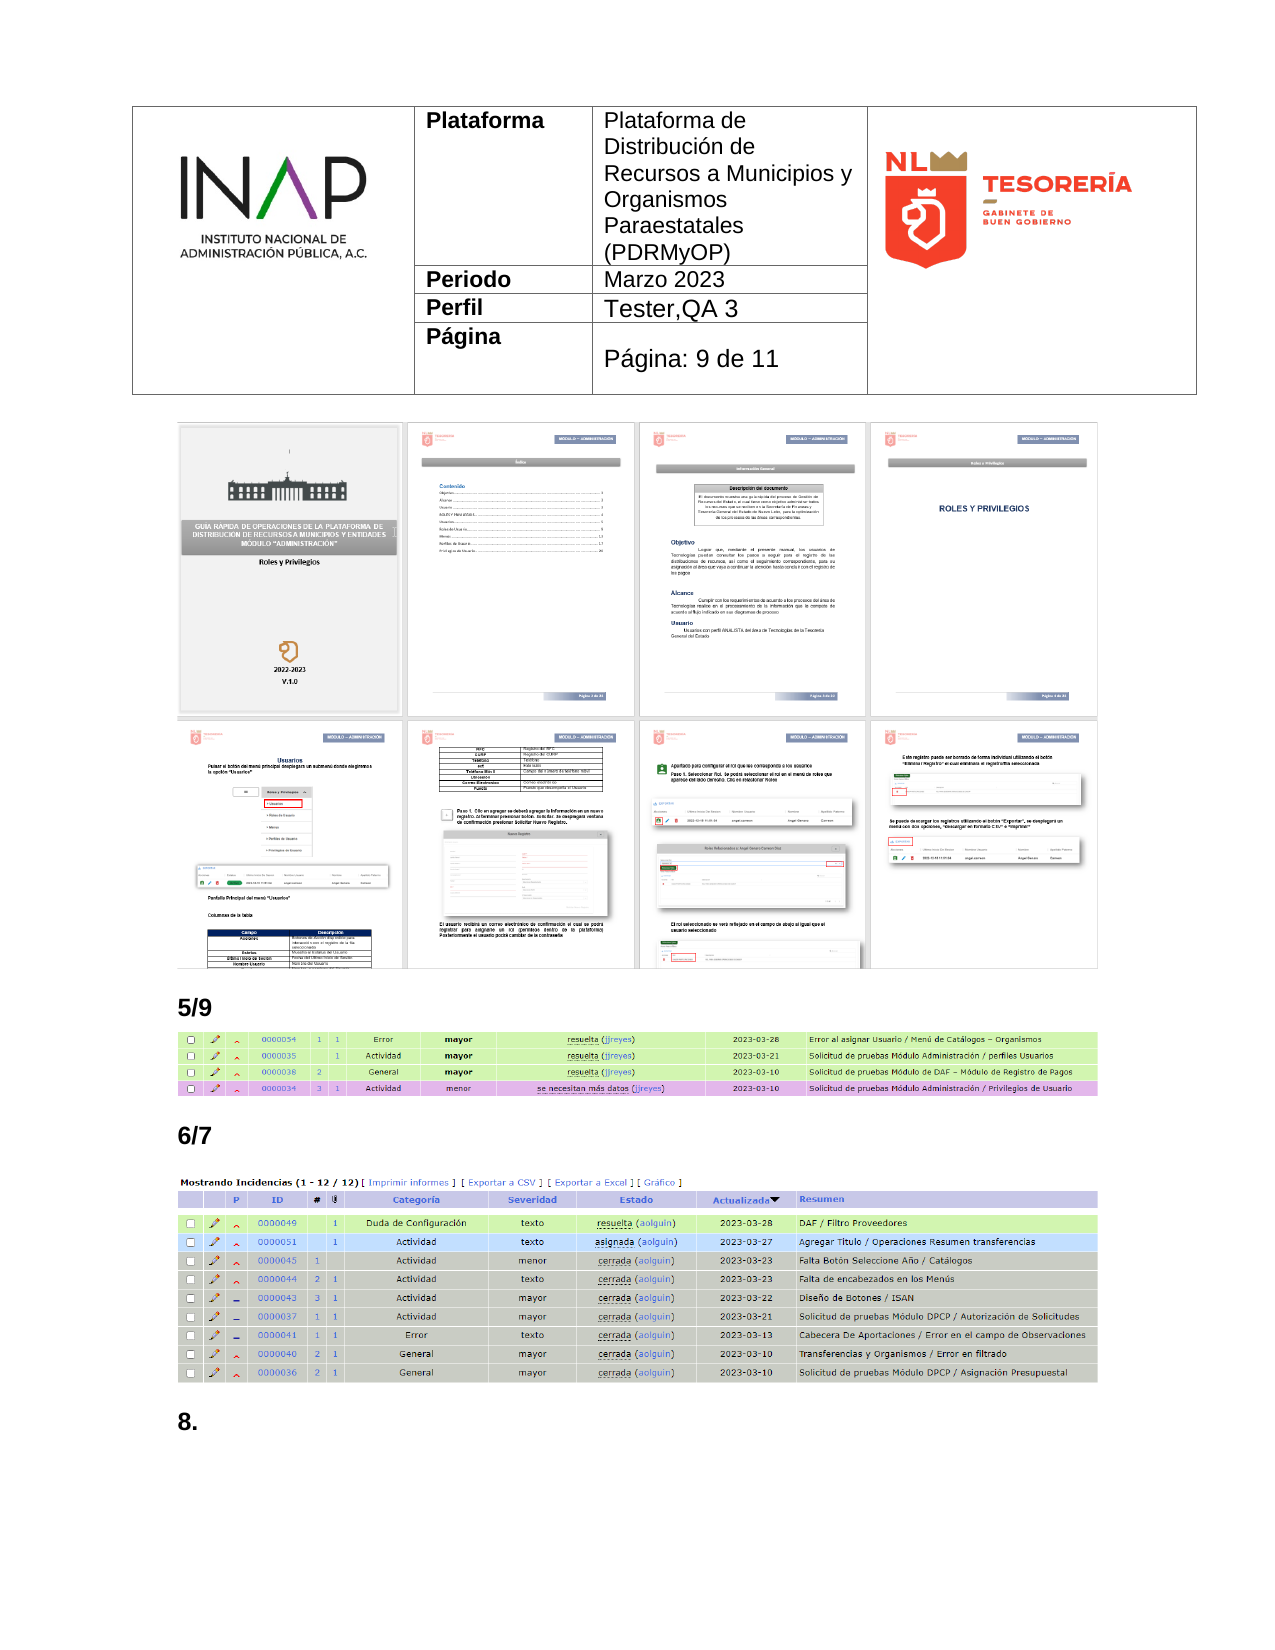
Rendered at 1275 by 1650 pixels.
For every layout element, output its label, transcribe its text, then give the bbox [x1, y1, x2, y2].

picture [143, 140, 404, 278]
picture [878, 149, 1185, 271]
picture [177, 422, 1098, 969]
text 8. [177, 1407, 1098, 1436]
picture [177, 1174, 1098, 1383]
picture [177, 1026, 1098, 1096]
text 5/9 [177, 993, 1098, 1026]
text 6/7 [177, 1121, 1098, 1150]
